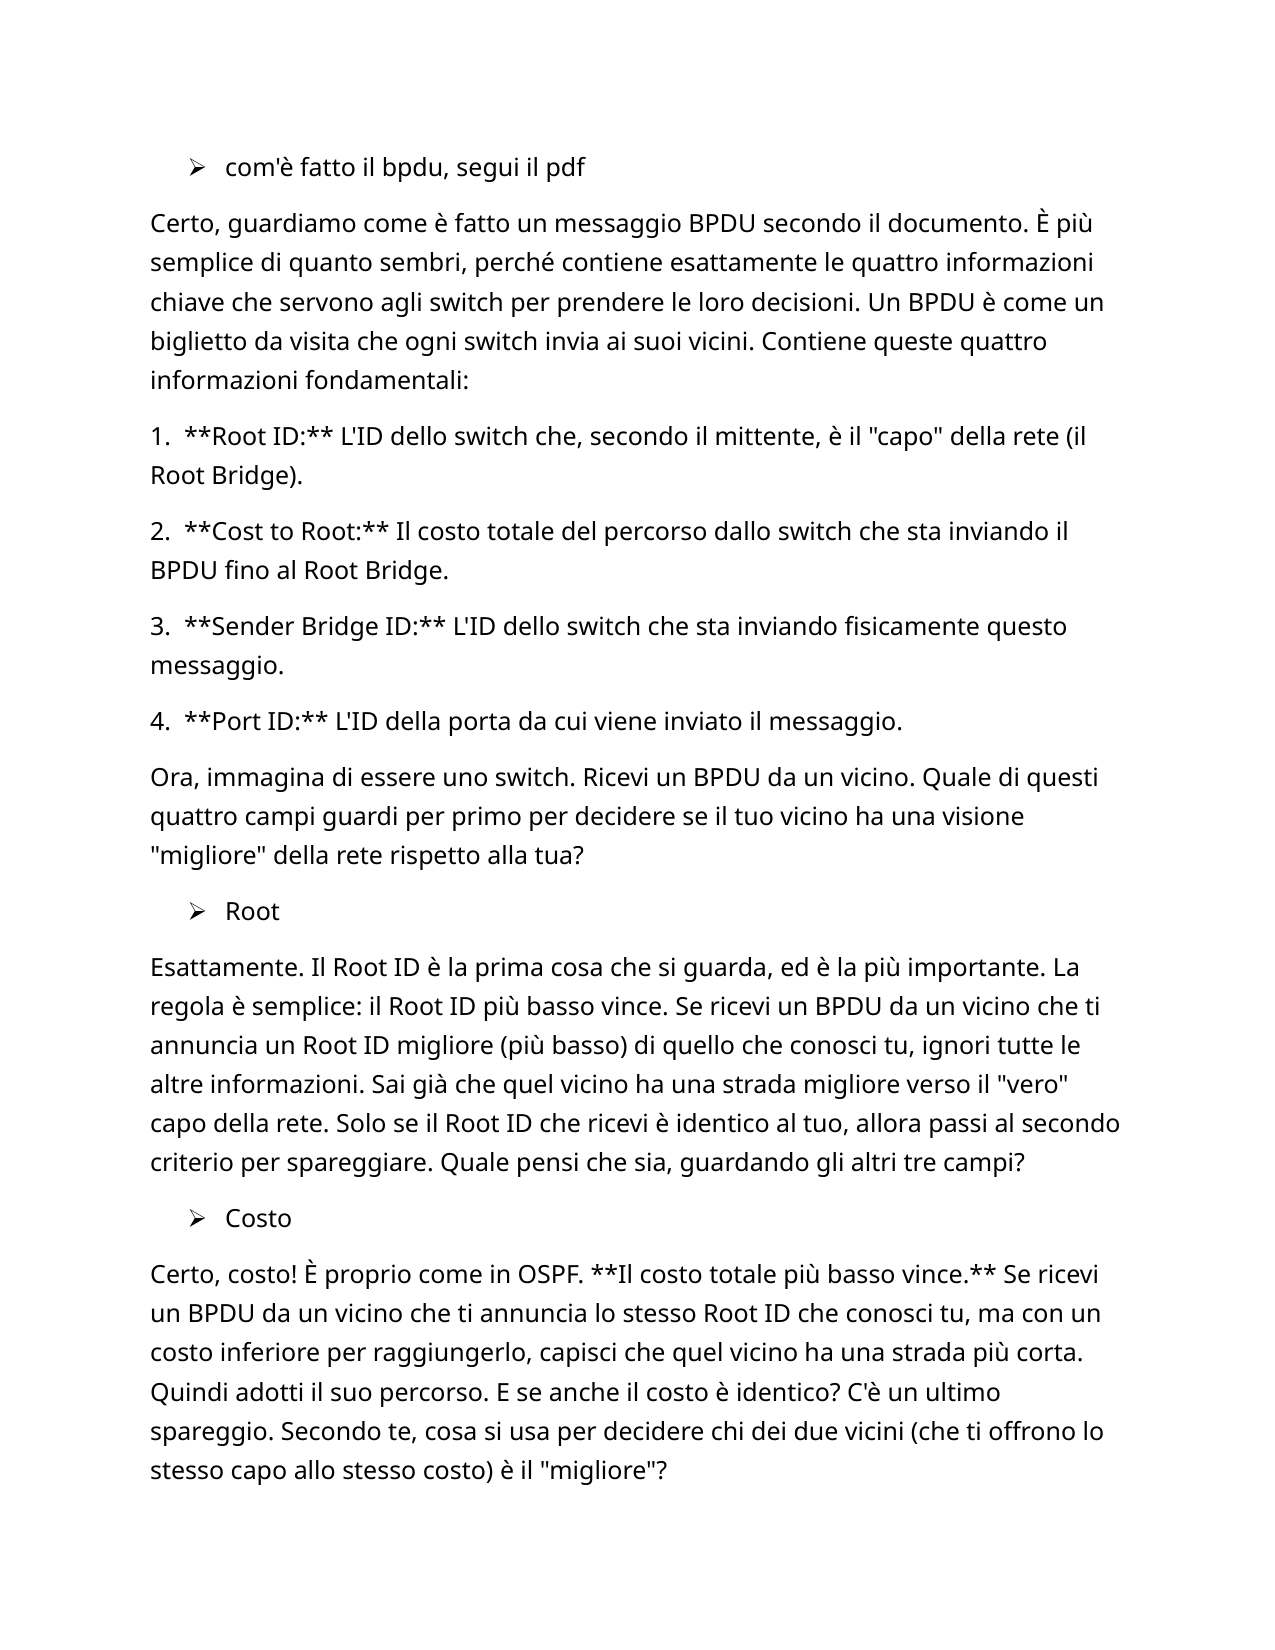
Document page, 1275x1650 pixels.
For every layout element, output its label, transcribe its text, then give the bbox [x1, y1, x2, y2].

text Certo, costo! È proprio come in OSPF. **Il costo totale più basso vince.** Se ricevi un BPDU da un vicino che ti annuncia lo stesso Root ID che conosci tu, ma con un costo inferiore per raggiungerlo, capisci che quel vicino ha una strada più corta. Quindi adotti il suo percorso. E se anche il costo è identico? C'è un ultimo spareggio. Secondo te, cosa si usa per decidere chi dei due vicini (che ti offrono lo stesso capo allo stesso costo) è il "migliore"? [150, 1257, 1125, 1487]
list Costo [187, 1201, 1125, 1235]
text Esattamente. Il Root ID è la prima cosa che si guarda, ed è la più importante. La regola è semplice: il Root ID più basso vince. Se ricevi un BPDU da un vicino che ti annuncia un Root ID migliore (più basso) di quello che conosci tu, ignori tutte le altre informazioni. Sai già che quel vicino ha una strada migliore verso il "vero" capo della rete. Solo se il Root ID che ricevi è identico al tuo, allora passi al secondo criterio per spareggiare. Quale pensi che sia, guardando gli altri tre campi? [150, 949, 1125, 1179]
list com'è fatto il bpdu, segui il pdf [187, 150, 1125, 184]
list Root [187, 893, 1125, 927]
text 2. **Cost to Root:** Il costo totale del percorso dallo switch che sta inviando il BPDU fino al Root Bridge. [150, 513, 1125, 587]
text 3. **Sender Bridge ID:** L'ID dello switch che sta inviando fisicamente questo messaggio. [150, 608, 1125, 682]
text Certo, guardiamo come è fatto un messaggio BPDU secondo il documento. È più semplice di quanto sembri, perché contiene esattamente le quattro informazioni chiave che servono agli switch per prendere le loro decisioni. Un BPDU è come un biglietto da visita che ogni switch invia ai suoi vicini. Contiene queste quattro informazioni fondamentali: [150, 206, 1125, 397]
text 4. **Port ID:** L'ID della porta da cui viene inviato il messaggio. [150, 703, 1125, 737]
text 1. **Root ID:** L'ID dello switch che, secondo il mittente, è il "capo" della rete (il Root Bridge). [150, 418, 1125, 492]
text Ora, immagina di essere uno switch. Ricevi un BPDU da un vicino. Quale di questi quattro campi guardi per primo per decidere se il tuo vicino ha una visione "migliore" della rete rispetto alla tua? [150, 759, 1125, 872]
